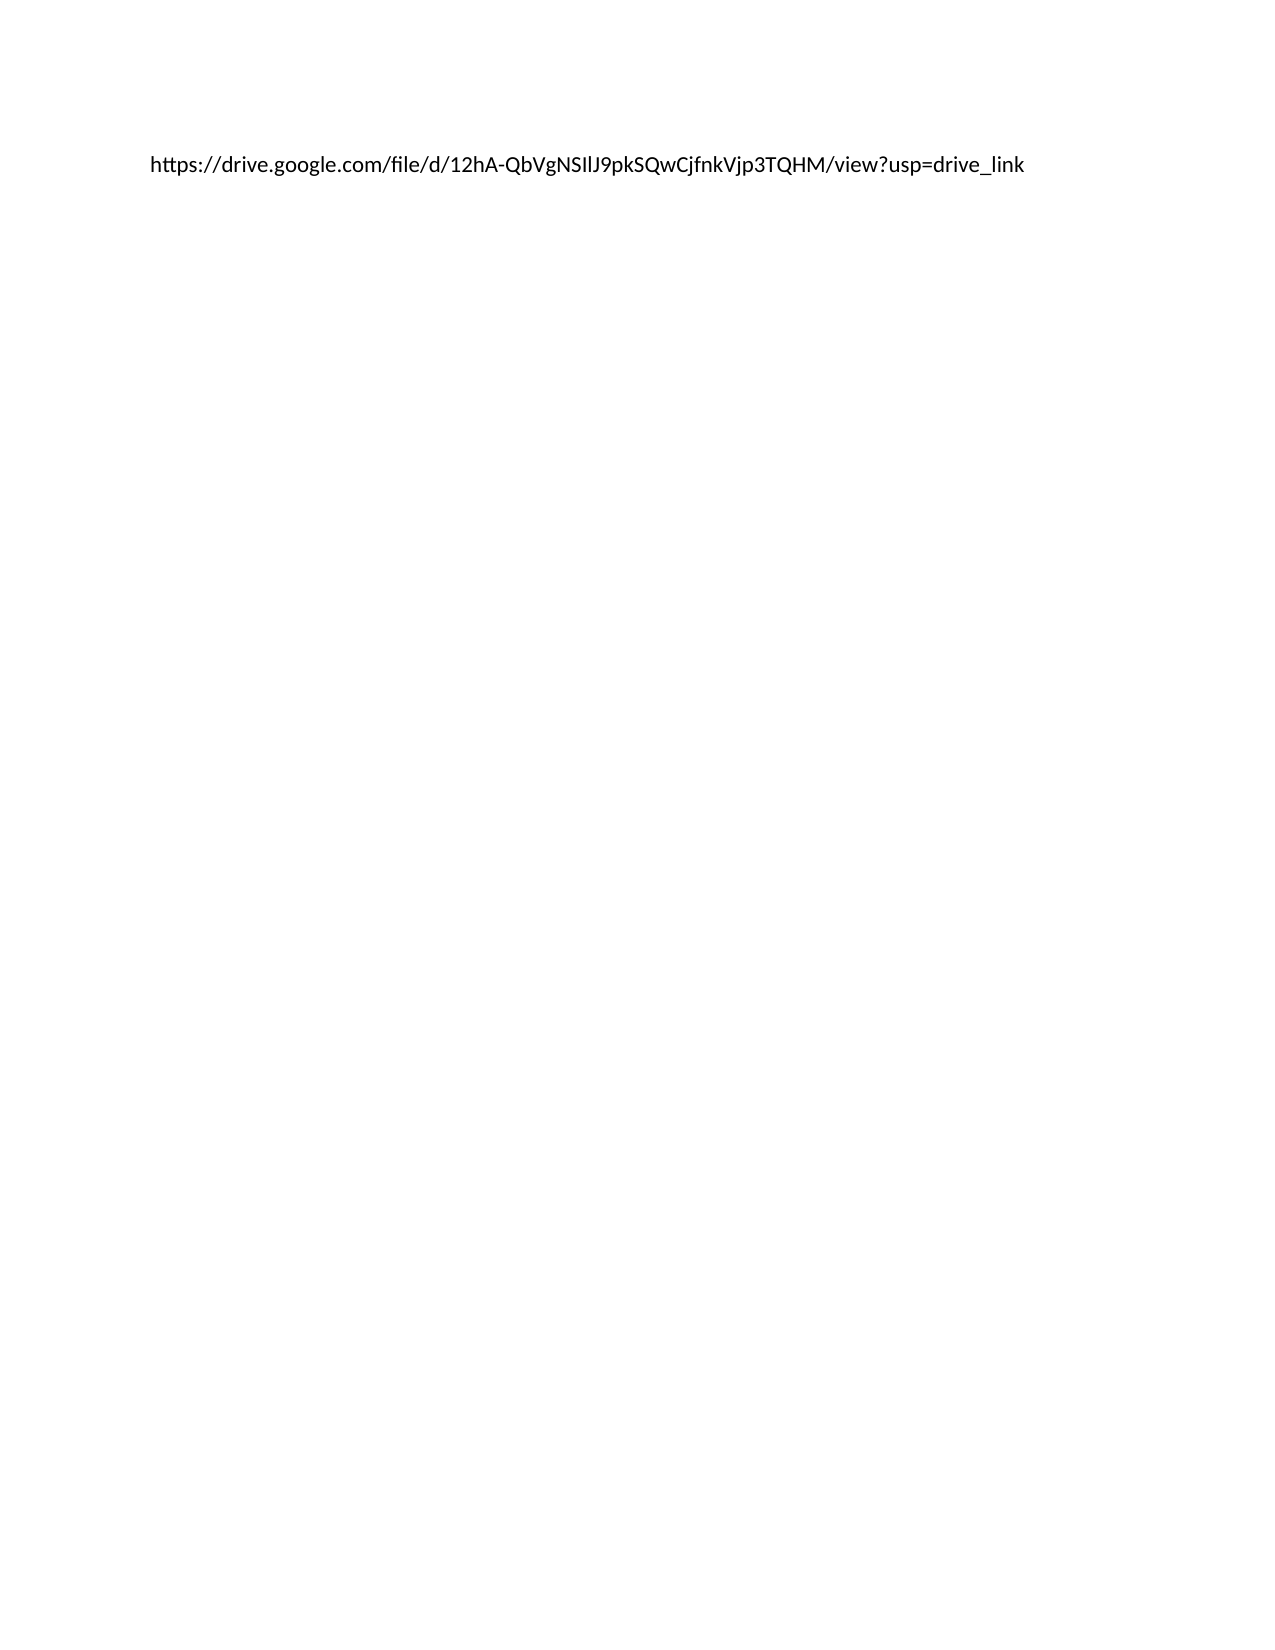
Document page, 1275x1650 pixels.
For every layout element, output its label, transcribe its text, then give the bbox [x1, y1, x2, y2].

text https://drive.google.com/file/d/12hA-QbVgNSIlJ9pkSQwCjfnkVjp3TQHM/view?usp=drive_link [150, 150, 1125, 178]
